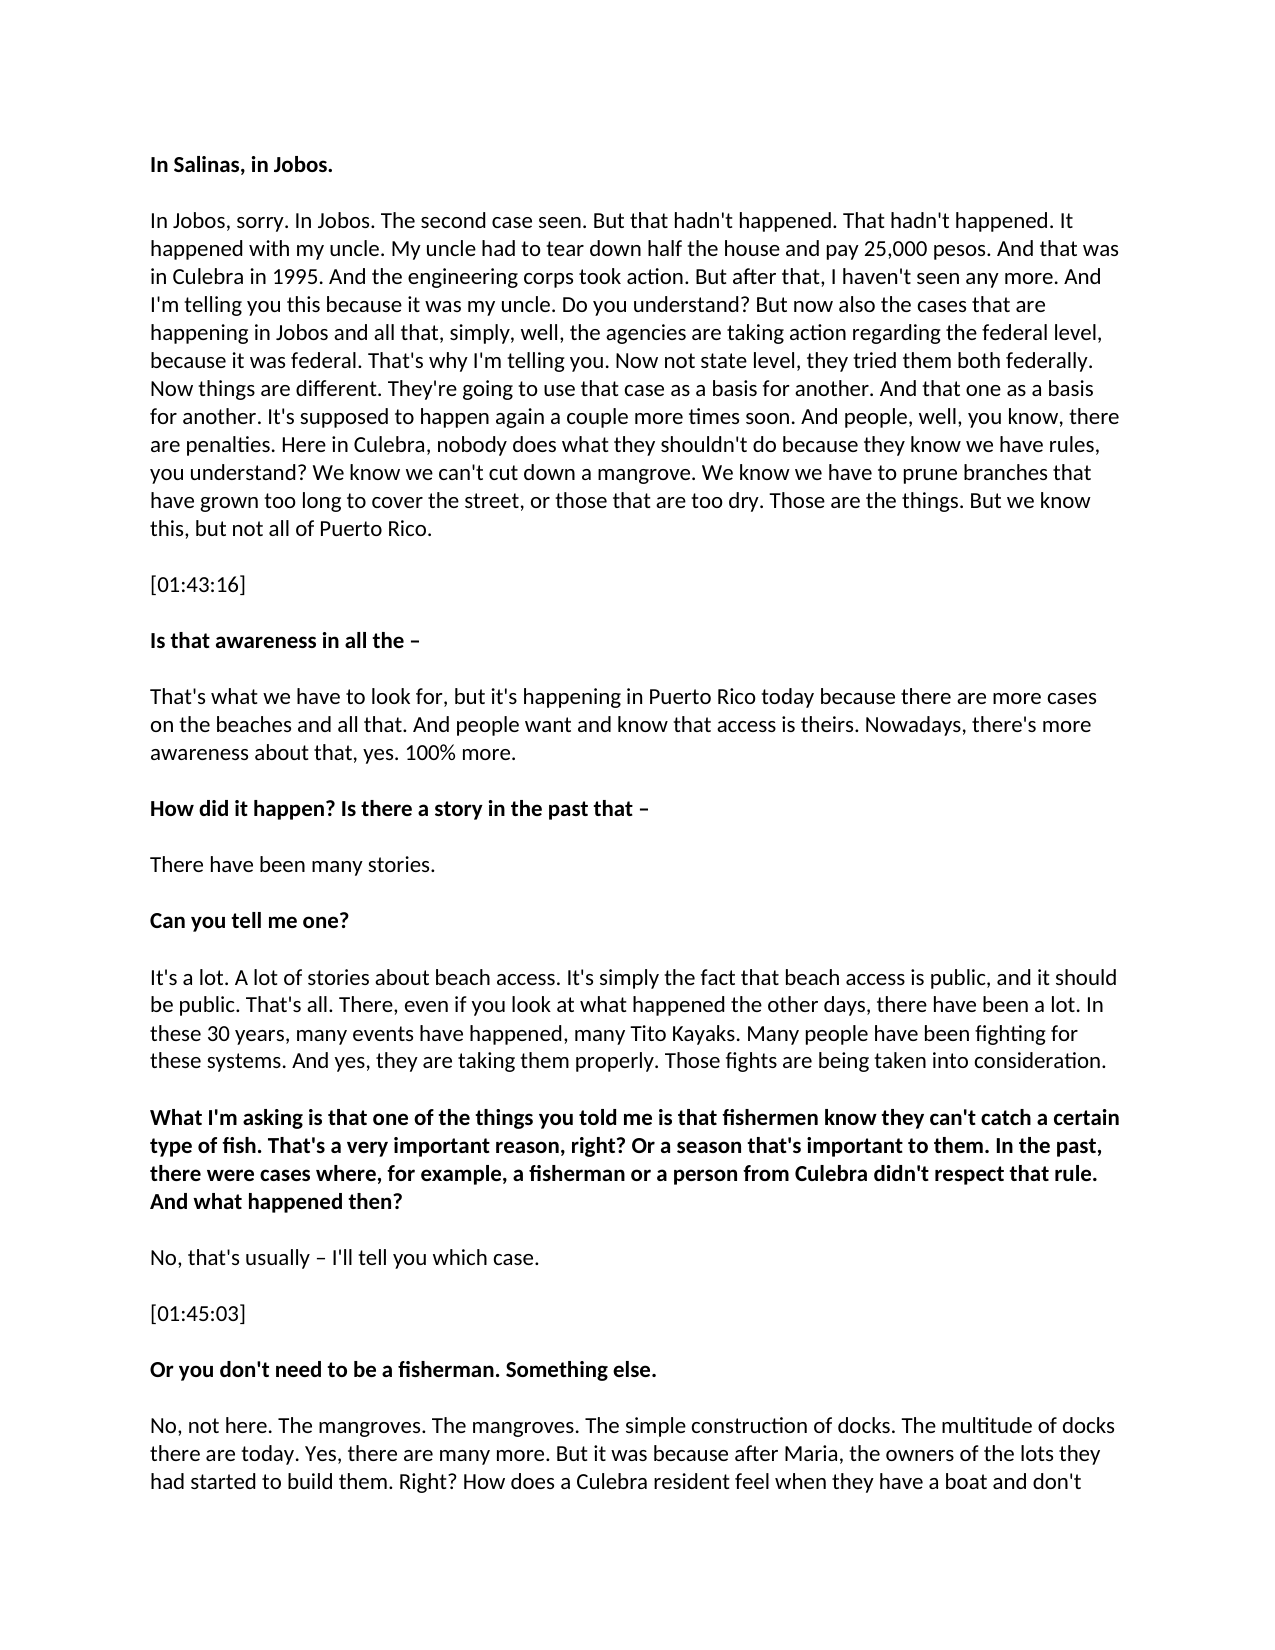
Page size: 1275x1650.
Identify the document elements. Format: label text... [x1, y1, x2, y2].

text There have been many stories. [150, 851, 1125, 878]
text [150, 1411, 1125, 1495]
text That's what we have to look for, but it's happening in Puerto Rico today because there are more cases on the beaches and all that. And people want and know that access is theirs. Nowadays, there's more awareness about that, yes. 100% more. [150, 682, 1125, 766]
text Is that awareness in all the – [150, 626, 1125, 654]
text Or you don't need to be a fisherman. Something else. [150, 1355, 1125, 1383]
text In Salinas, in Jobos. [150, 150, 1125, 178]
text Can you tell me one? [150, 907, 1125, 934]
text What I'm asking is that one of the things you told me is that fishermen know they can't catch a certain type of fish. That's a very important reason, right? Or a season that's important to them. In the past, there were cases where, for example, a fisherman or a person from Culebra didn't respect that rule. And what happened then? [150, 1103, 1125, 1215]
text [01:43:16] [150, 570, 1125, 598]
text In Jobos, sorry. In Jobos. The second case seen. But that hadn't happened. That hadn't happened. It happened with my uncle. My uncle had to tear down half the house and pay 25,000 pesos. And that was in Culebra in 1995. And the engineering corps took action. But after that, I haven't seen any more. And I'm telling you this because it was my uncle. Do you understand? But now also the cases that are happening in Jobos and all that, simply, well, the agencies are taking action regarding the federal level, because it was federal. That's why I'm telling you. Now not state level, they tried them both federally. Now things are different. They're going to use that case as a basis for another. And that one as a basis for another. It's supposed to happen again a couple more times soon. And people, well, you know, there are penalties. Here in Culebra, nobody does what they shouldn't do because they know we have rules, you understand? We know we can't cut down a mangrove. We know we have to prune branches that have grown too long to cover the street, or those that are too dry. Those are the things. But we know this, but not all of Puerto Rico. [150, 206, 1125, 542]
text [01:45:03] [150, 1299, 1125, 1327]
text It's a lot. A lot of stories about beach access. It's simply the fact that beach access is public, and it should be public. That's all. There, even if you look at what happened the other days, there have been a lot. In these 30 years, many events have happened, many Tito Kayaks. Many people have been fighting for these systems. And yes, they are taking them properly. Those fights are being taken into consideration. [150, 963, 1125, 1075]
text No, that's usually – I'll tell you which case. [150, 1243, 1125, 1271]
text How did it happen? Is there a story in the past that – [150, 794, 1125, 822]
